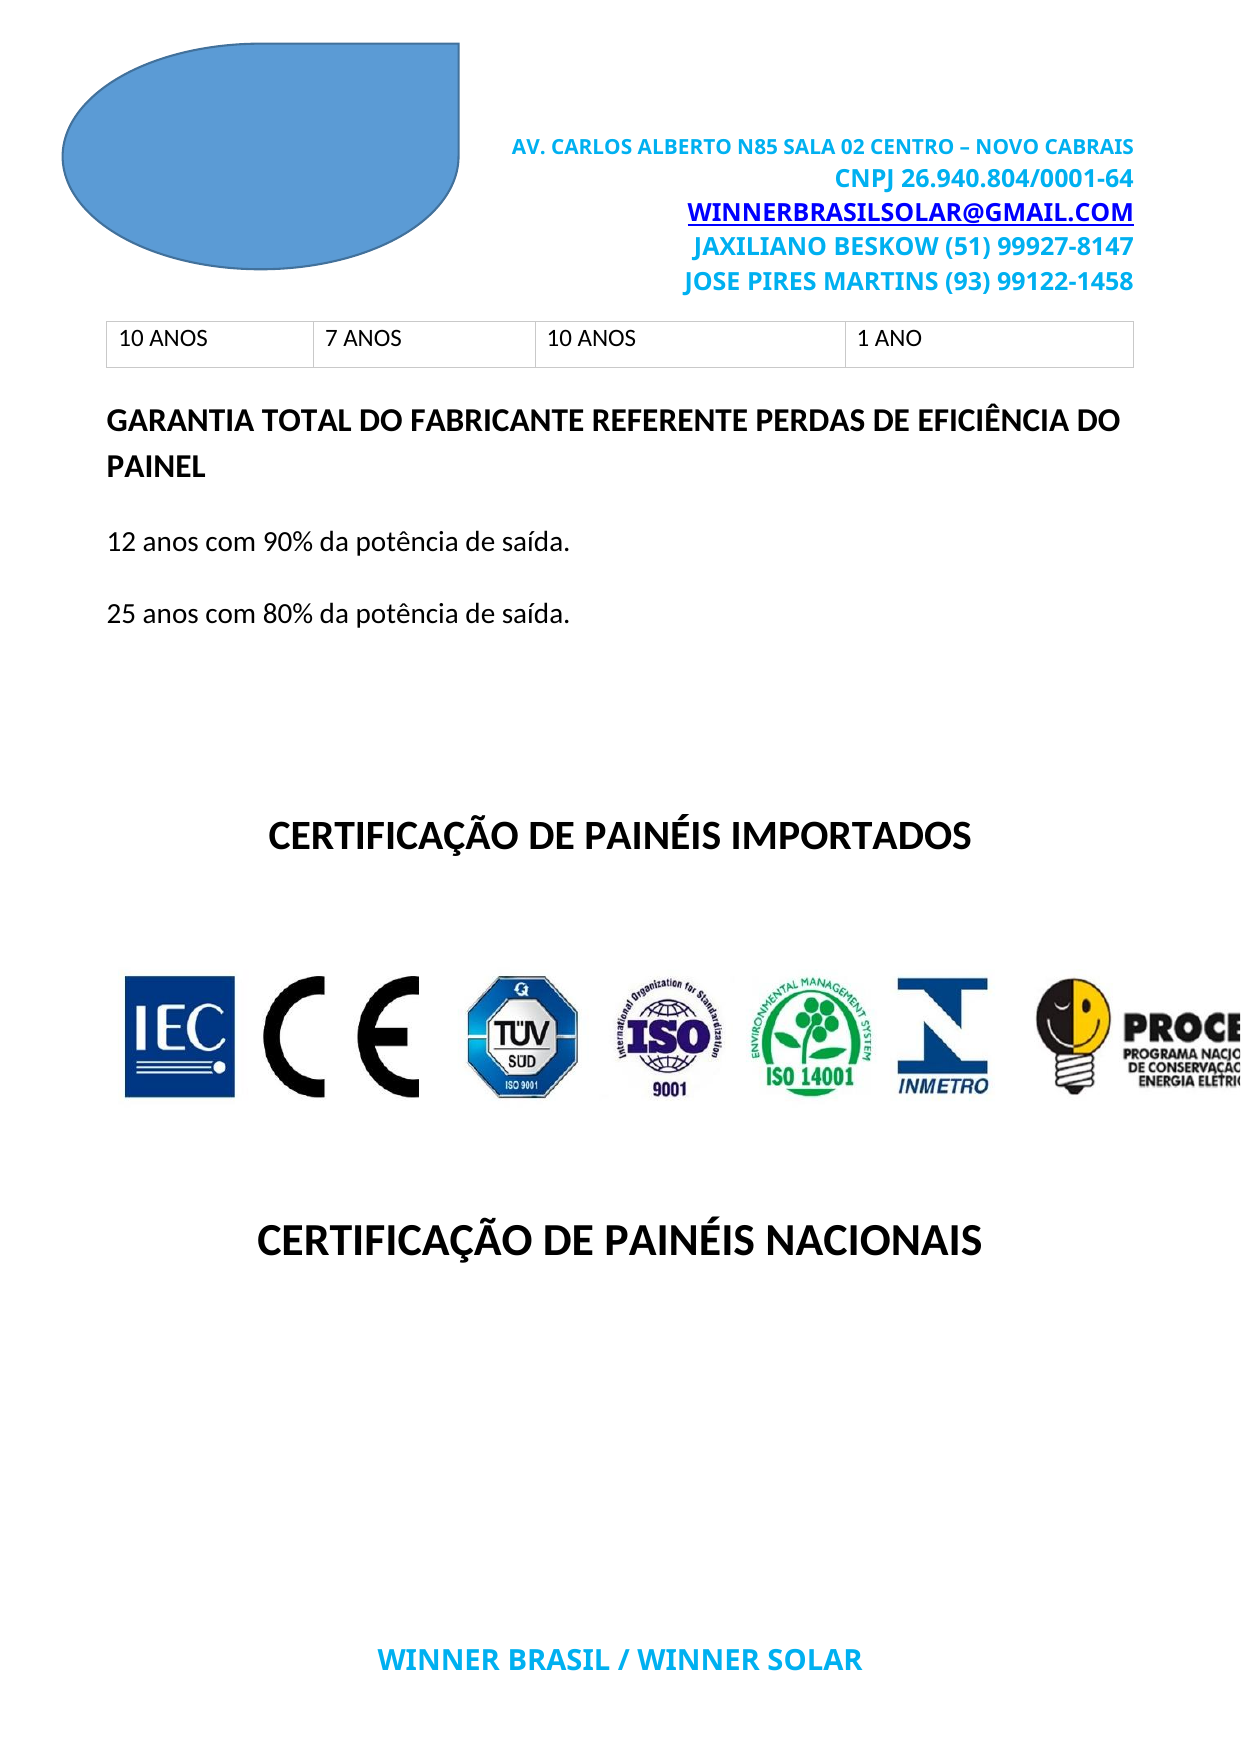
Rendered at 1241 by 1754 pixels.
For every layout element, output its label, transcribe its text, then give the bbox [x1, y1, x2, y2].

text CERTIFICAÇÃO DE PAINÉIS IMPORTADOS [106, 809, 1134, 860]
text GARANTIA TOTAL DO FABRICANTE REFERENTE PERDAS DE EFICIÊNCIA DO PAINEL [106, 399, 1126, 486]
table_cell 10 ANOS [536, 322, 845, 367]
text 25 anos com 80% da potência de saída. [106, 595, 1134, 631]
table_cell 10 ANOS [107, 322, 313, 367]
text 12 anos com 90% da potência de saída. [106, 523, 1134, 558]
table_cell 1 ANO [846, 322, 1133, 367]
picture [117, 956, 1241, 1122]
table_cell 7 ANOS [314, 322, 535, 367]
text CERTIFICAÇÃO DE PAINÉIS NACIONAIS [106, 1211, 1134, 1267]
